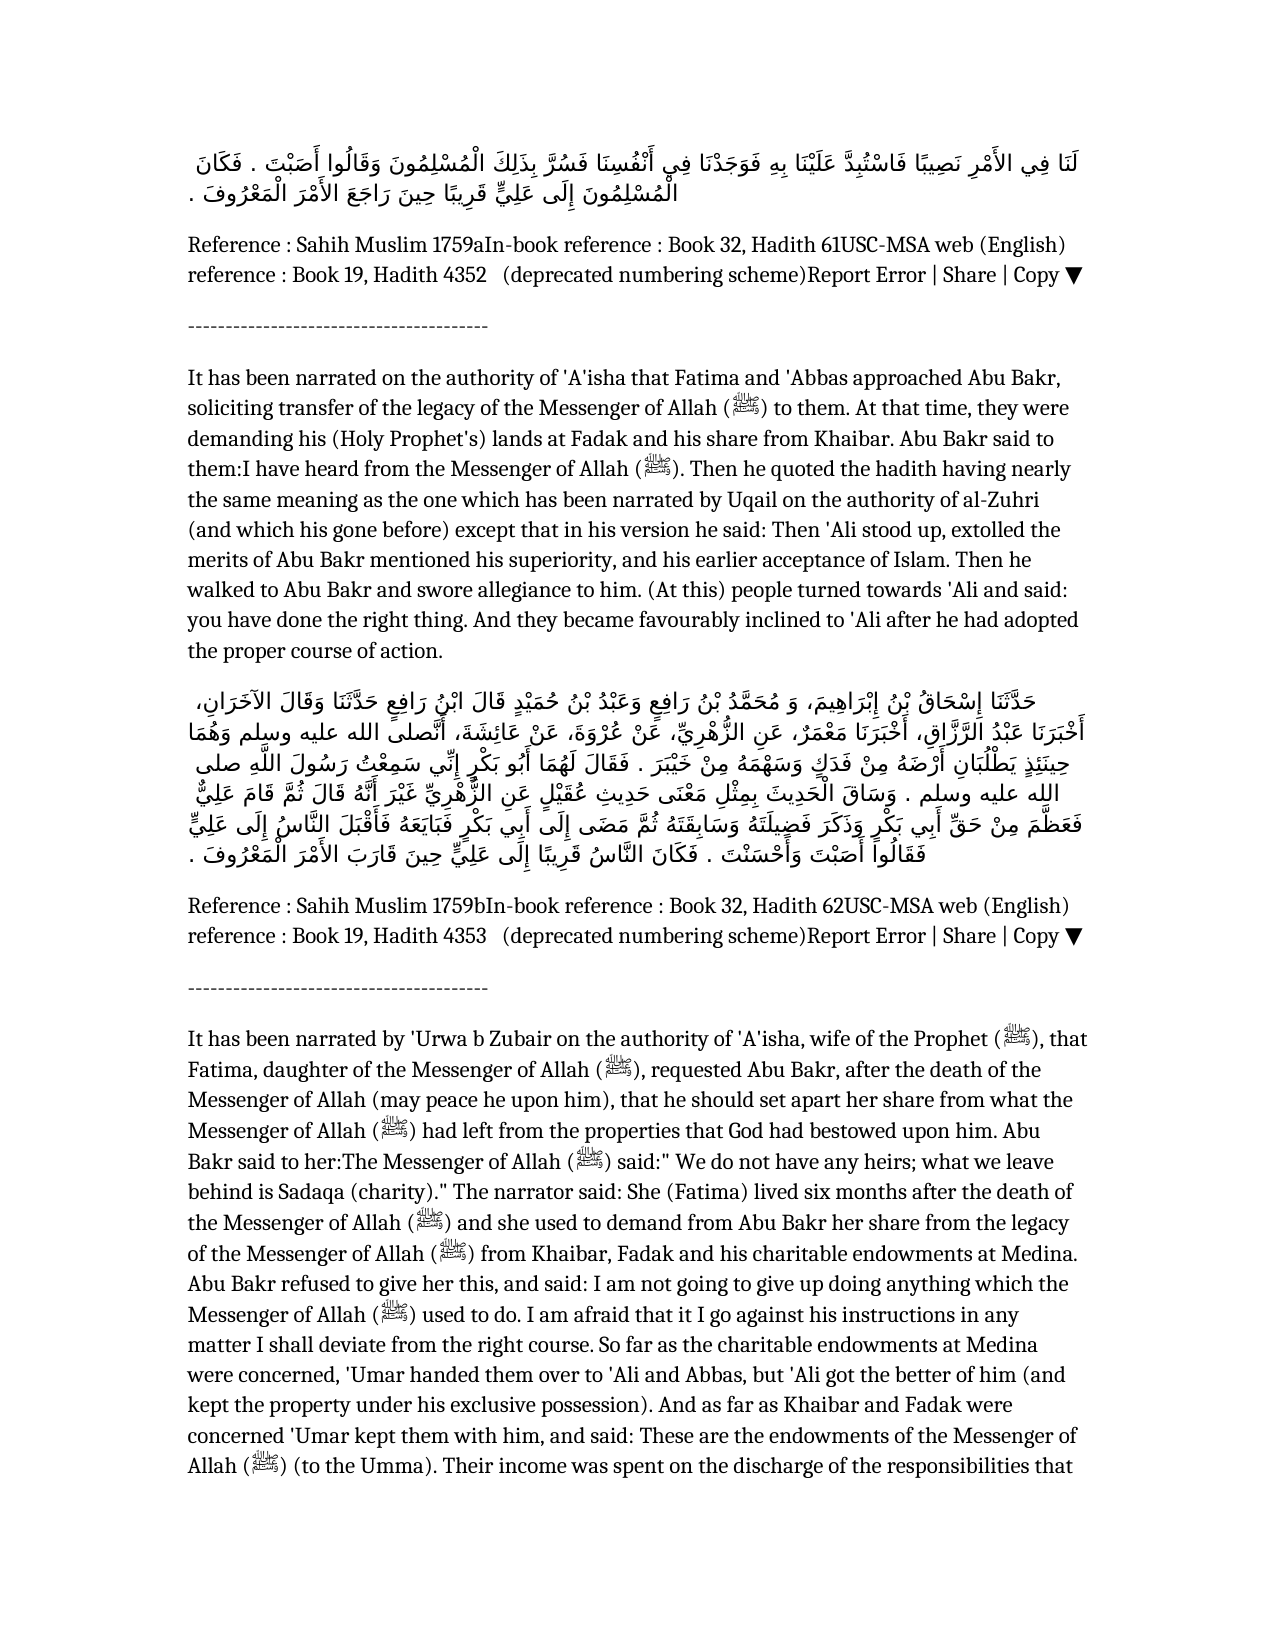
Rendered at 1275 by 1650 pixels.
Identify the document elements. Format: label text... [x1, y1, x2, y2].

text Reference : Sahih Muslim 1759bIn-book reference : Book 32, Hadith 62USC-MSA web (English) reference : Book 19, Hadith 4353 (deprecated numbering scheme)Report Error | Share | Copy ▼ [187, 893, 1087, 950]
text حَدَّثَنَا إِسْحَاقُ بْنُ إِبْرَاهِيمَ، وَ مُحَمَّدُ بْنُ رَافِعٍ وَعَبْدُ بْنُ حُمَيْدٍ قَالَ ابْنُ رَافِعٍ حَدَّثَنَا وَقَالَ الآخَرَانِ، أَخْبَرَنَا عَبْدُ الرَّزَّاقِ، أَخْبَرَنَا مَعْمَرٌ، عَنِ الزُّهْرِيِّ، عَنْ عُرْوَةَ، عَنْ عَائِشَةَ، أَنَّصلى الله عليه وسلم وَهُمَا حِينَئِذٍ يَطْلُبَانِ أَرْضَهُ مِنْ فَدَكٍ وَسَهْمَهُ مِنْ خَيْبَرَ ‏.‏ فَقَالَ لَهُمَا أَبُو بَكْرٍ إِنِّي سَمِعْتُ رَسُولَ اللَّهِ صلى الله عليه وسلم ‏.‏ وَسَاقَ الْحَدِيثَ بِمِثْلِ مَعْنَى حَدِيثِ عُقَيْلٍ عَنِ الزُّهْرِيِّ غَيْرَ أَنَّهُ قَالَ ثُمَّ قَامَ عَلِيٌّ فَعَظَّمَ مِنْ حَقِّ أَبِي بَكْرٍ وَذَكَرَ فَضِيلَتَهُ وَسَابِقَتَهُ ثُمَّ مَضَى إِلَى أَبِي بَكْرٍ فَبَايَعَهُ فَأَقْبَلَ النَّاسُ إِلَى عَلِيٍّ فَقَالُوا أَصَبْتَ وَأَحْسَنْتَ ‏.‏ فَكَانَ النَّاسُ قَرِيبًا إِلَى عَلِيٍّ حِينَ قَارَبَ الأَمْرَ الْمَعْرُوفَ ‏.‏ [187, 688, 1087, 868]
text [187, 1025, 1087, 1480]
text ---------------------------------------- [187, 313, 1087, 340]
text ---------------------------------------- [187, 974, 1087, 1001]
text It has been narrated on the authority of 'A'isha that Fatima and 'Abbas approached Abu Bakr, soliciting transfer of the legacy of the Messenger of Allah (ﷺ) to them. At that time, they were demanding his (Holy Prophet's) lands at Fadak and his share from Khaibar. Abu Bakr said to them:I have heard from the Messenger of Allah (ﷺ). Then he quoted the hadith having nearly the same meaning as the one which has been narrated by Uqail on the authority of al-Zuhri (and which his gone before) except that in his version he said: Then 'Ali stood up, extolled the merits of Abu Bakr mentioned his superiority, and his earlier acceptance of Islam. Then he walked to Abu Bakr and swore allegiance to him. (At this) people turned towards 'Ali and said: you have done the right thing. And they became favourably inclined to 'Ali after he had adopted the proper course of action. [187, 364, 1087, 664]
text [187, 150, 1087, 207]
text Reference : Sahih Muslim 1759aIn-book reference : Book 32, Hadith 61USC-MSA web (English) reference : Book 19, Hadith 4352 (deprecated numbering scheme)Report Error | Share | Copy ▼ [187, 232, 1087, 289]
